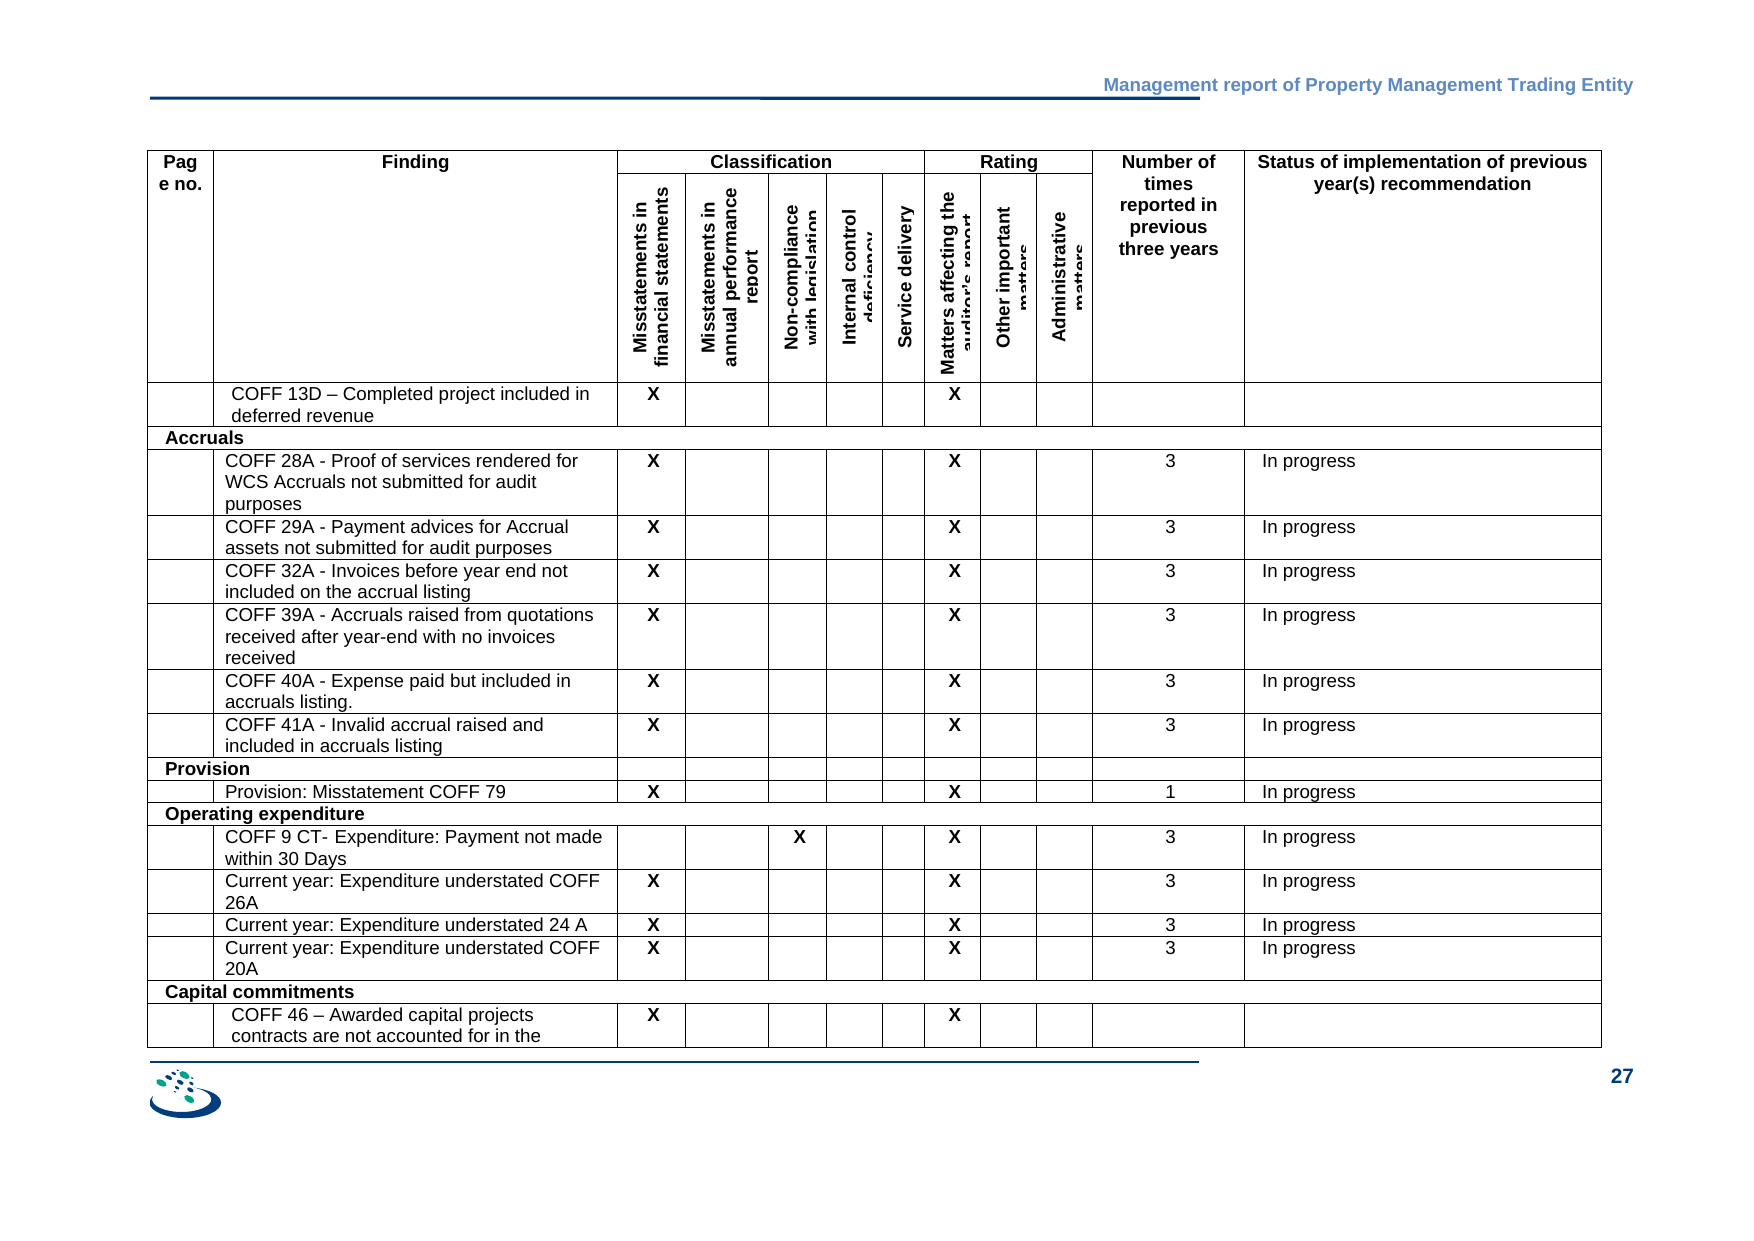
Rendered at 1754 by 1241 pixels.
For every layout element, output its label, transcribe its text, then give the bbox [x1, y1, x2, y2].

table_cell [148, 670, 213, 713]
table_cell [686, 870, 768, 913]
table_cell [827, 870, 882, 913]
table_cell X [925, 383, 980, 426]
table_cell [827, 937, 882, 980]
table_cell [769, 560, 826, 603]
table_cell [981, 560, 1036, 603]
table_cell Provision [148, 758, 617, 779]
table_cell [148, 516, 213, 559]
table_cell [769, 937, 826, 980]
table_cell [148, 714, 213, 757]
table_cell [769, 758, 826, 779]
table_cell In progress [1245, 714, 1601, 757]
table_header Finding [214, 151, 617, 382]
table_cell [1093, 758, 1244, 779]
table_cell X [618, 937, 685, 980]
table_header Rating [925, 151, 1092, 173]
table_cell [981, 670, 1036, 713]
table_cell [686, 1004, 768, 1047]
table_cell [981, 758, 1036, 779]
table_cell COFF 40A - Expense paid but included in accruals listing. [214, 670, 617, 713]
table_cell X [618, 670, 685, 713]
table_cell X [618, 1004, 685, 1047]
table_cell [1037, 758, 1092, 779]
table_cell COFF 29A - Payment advices for Accrual assets not submitted for audit purposes [214, 516, 617, 559]
table_cell X [925, 914, 980, 936]
table_cell [1037, 604, 1092, 668]
table_cell X [925, 937, 980, 980]
table_cell [148, 937, 213, 980]
table_cell [827, 914, 882, 936]
table_cell [686, 714, 768, 757]
table_cell [1037, 826, 1092, 869]
table_cell [883, 826, 924, 869]
table_cell [827, 516, 882, 559]
table_cell [148, 383, 213, 426]
table_cell [883, 383, 924, 426]
table_cell Provision: Misstatement COFF 79 [214, 781, 617, 802]
table_cell [148, 604, 213, 668]
table_cell [827, 826, 882, 869]
table_cell [1037, 937, 1092, 980]
table_cell [827, 670, 882, 713]
table_header Classification [618, 151, 924, 173]
table_cell COFF 46 – Awarded capital projects contracts are not accounted for in the commitment schedule [214, 1004, 617, 1047]
table_cell [769, 914, 826, 936]
table_header Number of times reported in previous three years [1093, 151, 1244, 382]
table_cell [769, 450, 826, 514]
table_cell Misstatements in annual performance report [686, 174, 768, 382]
table_cell [981, 383, 1036, 426]
table_cell [827, 781, 882, 802]
table_cell [1037, 670, 1092, 713]
table_cell Other important matters [981, 174, 1036, 382]
table_cell [769, 1004, 826, 1047]
table_cell [686, 450, 768, 514]
table_cell [981, 714, 1036, 757]
table_cell COFF 13D – Completed project included in deferred revenue [214, 383, 617, 426]
table_cell [1245, 383, 1601, 426]
table_cell In progress [1245, 826, 1601, 869]
table_cell [883, 604, 924, 668]
table_cell [827, 1004, 882, 1047]
table_cell Current year: Expenditure understated COFF 26A [214, 870, 617, 913]
table_cell 3 [1093, 937, 1244, 980]
table_cell [827, 758, 882, 779]
table_cell In progress [1245, 870, 1601, 913]
table_cell 3 [1093, 560, 1244, 603]
table_cell [686, 670, 768, 713]
table_cell X [925, 450, 980, 514]
table_cell [883, 714, 924, 757]
table_cell X [925, 870, 980, 913]
table_cell Operating expenditure [148, 803, 1601, 825]
table_cell [686, 604, 768, 668]
table_cell COFF 39A - Accruals raised from quotations received after year-end with no invoices received [214, 604, 617, 668]
table_cell [1093, 1004, 1244, 1047]
table_cell [1037, 870, 1092, 913]
table_cell COFF 28A - Proof of services rendered for WCS Accruals not submitted for audit purposes [214, 450, 617, 514]
table_cell [686, 826, 768, 869]
table_cell X [618, 714, 685, 757]
table_cell [769, 604, 826, 668]
table_cell [827, 383, 882, 426]
table_cell In progress [1245, 670, 1601, 713]
table_cell X [618, 781, 685, 802]
table_cell [1037, 714, 1092, 757]
table_cell 1 [1093, 781, 1244, 802]
table_cell Accruals [148, 427, 1601, 449]
table_cell [686, 781, 768, 802]
table_cell [883, 560, 924, 603]
table_cell X [618, 604, 685, 668]
table_cell X [925, 1004, 980, 1047]
table_cell [1245, 1004, 1601, 1047]
table_cell [981, 826, 1036, 869]
table_cell [827, 604, 882, 668]
table_cell [981, 604, 1036, 668]
table_cell [883, 450, 924, 514]
table_cell [148, 826, 213, 869]
table_cell X [618, 383, 685, 426]
table_cell [769, 383, 826, 426]
table_cell [1037, 383, 1092, 426]
table_cell [981, 914, 1036, 936]
table_cell [883, 781, 924, 802]
table_cell [1037, 1004, 1092, 1047]
table_cell [883, 914, 924, 936]
table_cell [981, 516, 1036, 559]
table_cell In progress [1245, 604, 1601, 668]
table_cell Current year: Expenditure understated 24 A [214, 914, 617, 936]
table_cell X [618, 914, 685, 936]
table_cell Misstatements in financial statements [618, 174, 685, 382]
table_cell 3 [1093, 826, 1244, 869]
table_cell X [618, 516, 685, 559]
table_cell [148, 450, 213, 514]
table_cell [827, 560, 882, 603]
table_cell In progress [1245, 560, 1601, 603]
table_cell [883, 937, 924, 980]
table_cell [925, 758, 980, 779]
table_cell [827, 450, 882, 514]
table_cell X [925, 604, 980, 668]
table_cell [686, 383, 768, 426]
table_cell 3 [1093, 516, 1244, 559]
table_cell [1037, 560, 1092, 603]
table_cell [769, 870, 826, 913]
table_cell [1037, 781, 1092, 802]
table_cell X [925, 714, 980, 757]
table_cell X [618, 560, 685, 603]
table_cell [618, 758, 685, 779]
table_cell In progress [1245, 781, 1601, 802]
table_cell [981, 450, 1036, 514]
table_cell [1037, 914, 1092, 936]
table_cell Current year: Expenditure understated COFF 20A [214, 937, 617, 980]
table_cell [883, 670, 924, 713]
table_cell X [925, 516, 980, 559]
table_cell [981, 937, 1036, 980]
table_cell 3 [1093, 914, 1244, 936]
table_cell 3 [1093, 450, 1244, 514]
table_cell In progress [1245, 516, 1601, 559]
table_cell Internal control deficiency [827, 174, 882, 382]
table_cell X [925, 670, 980, 713]
table_cell 3 [1093, 870, 1244, 913]
table_cell [769, 670, 826, 713]
table_cell [686, 758, 768, 779]
table_cell [769, 714, 826, 757]
table_cell In progress [1245, 937, 1601, 980]
table_cell X [618, 450, 685, 514]
table_cell COFF 9 CT- Expenditure: Payment not made within 30 Days [214, 826, 617, 869]
table_cell Non-compliance with legislation [769, 174, 826, 382]
table_cell [981, 781, 1036, 802]
table_cell [981, 1004, 1036, 1047]
table_cell [686, 560, 768, 603]
table_cell COFF 32A - Invoices before year end not included on the accrual listing [214, 560, 617, 603]
table_cell Administrative matters [1037, 174, 1092, 382]
table_cell [827, 714, 882, 757]
table_cell X [925, 781, 980, 802]
table_cell Service delivery [883, 174, 924, 382]
table_cell [148, 870, 213, 913]
table_cell 3 [1093, 670, 1244, 713]
table_cell [618, 826, 685, 869]
table_cell [769, 781, 826, 802]
table_cell [883, 758, 924, 779]
table_cell [883, 516, 924, 559]
table_cell Capital commitments [148, 981, 1601, 1002]
table_cell [883, 870, 924, 913]
table_cell [883, 1004, 924, 1047]
table_cell X [925, 826, 980, 869]
table_cell [1093, 383, 1244, 426]
table_cell [1037, 450, 1092, 514]
table_cell In progress [1245, 914, 1601, 936]
table_cell [1037, 516, 1092, 559]
table_cell [686, 516, 768, 559]
table_cell [1245, 758, 1601, 779]
table_cell [769, 516, 826, 559]
table_header Page no. [148, 151, 213, 382]
table_cell [148, 781, 213, 802]
table_cell [148, 560, 213, 603]
table_cell Matters affecting the auditor’s report [925, 174, 980, 382]
table_cell [148, 914, 213, 936]
table_cell X [618, 870, 685, 913]
table_cell In progress [1245, 450, 1601, 514]
table_cell COFF 41A - Invalid accrual raised and included in accruals listing [214, 714, 617, 757]
table_cell [686, 914, 768, 936]
table_cell X [769, 826, 826, 869]
table_cell X [925, 560, 980, 603]
table_cell 3 [1093, 604, 1244, 668]
table_cell [148, 1004, 213, 1047]
table_cell 3 [1093, 714, 1244, 757]
table_header Status of implementation of previous year(s) recommendation [1245, 151, 1601, 382]
table_cell [981, 870, 1036, 913]
table_cell [686, 937, 768, 980]
